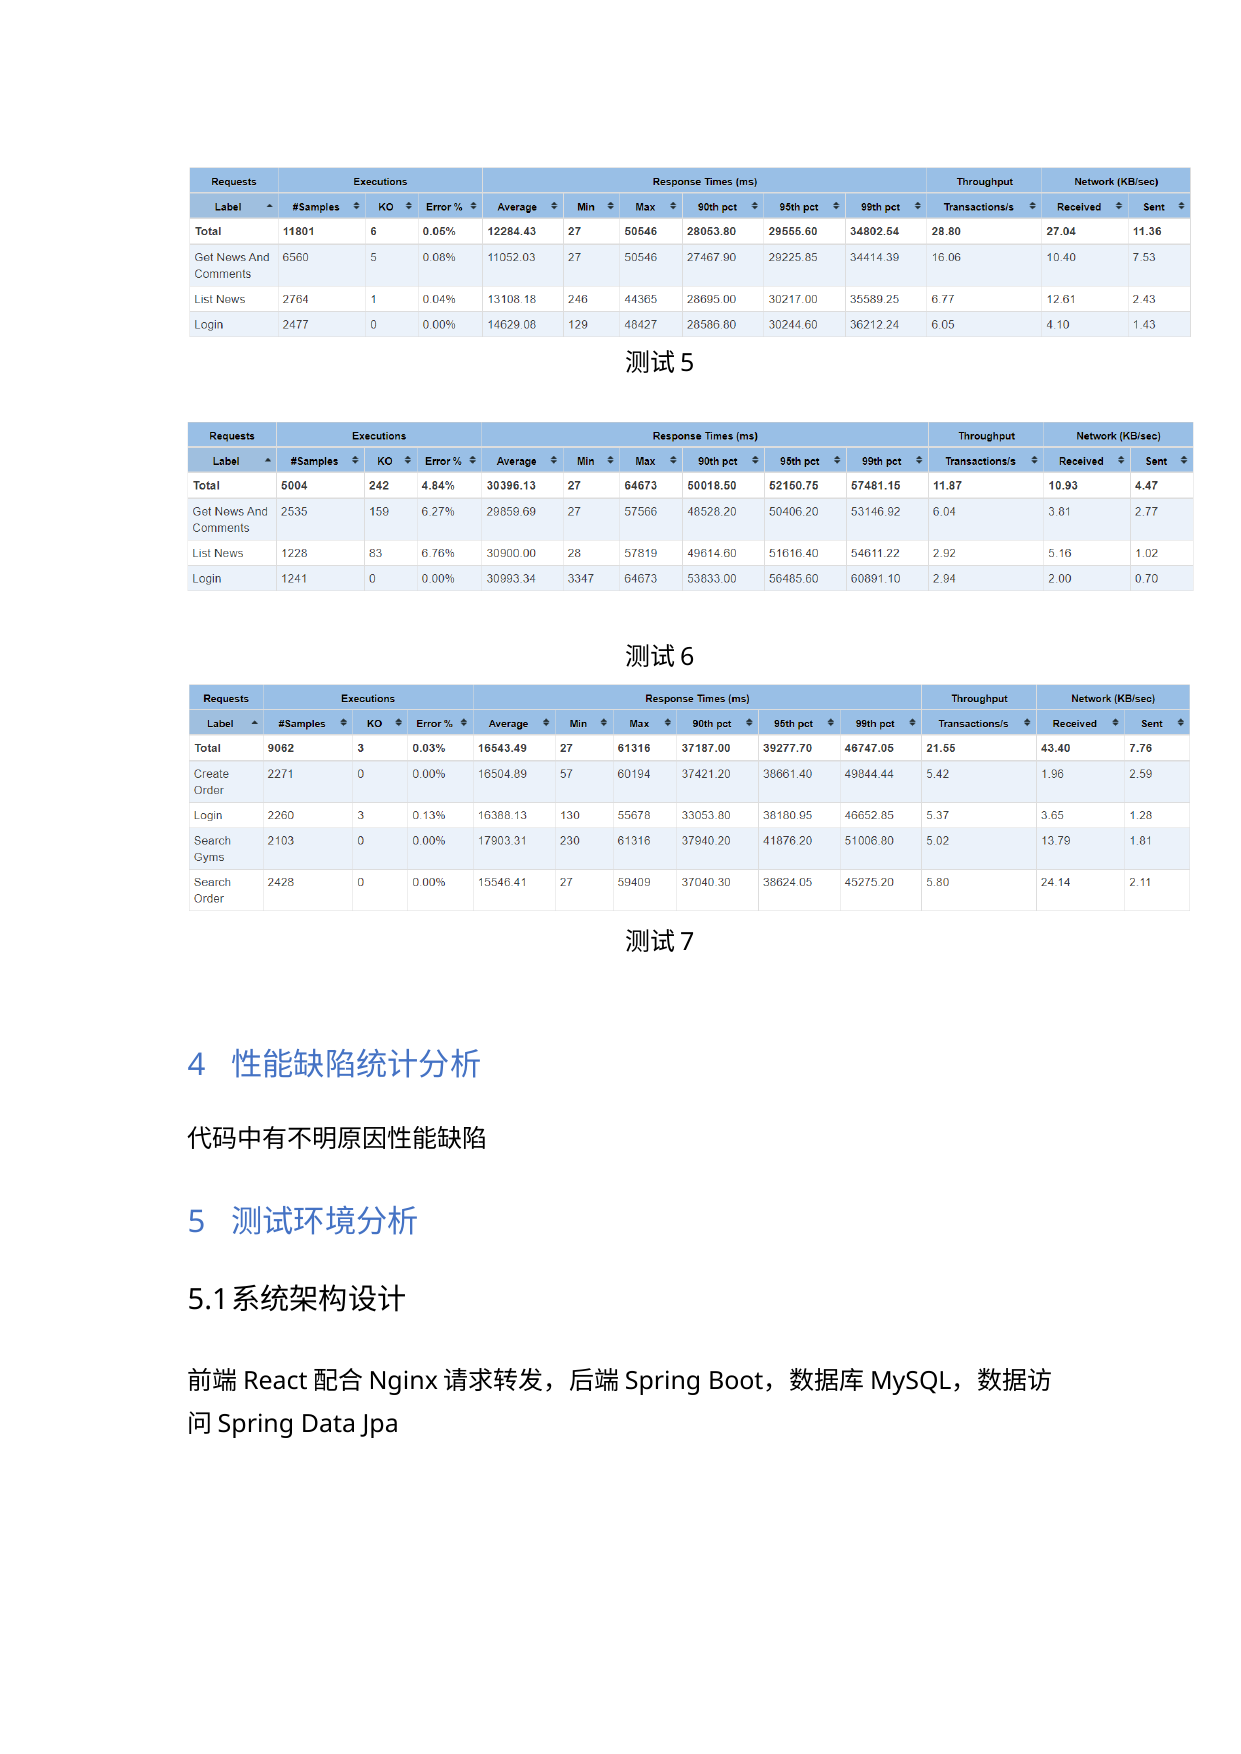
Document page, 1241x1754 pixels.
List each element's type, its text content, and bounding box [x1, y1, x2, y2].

text 前端React配合Nginx请求转发，后端Spring Boot，数据库MySQL，数据访问Spring Data Jpa [187, 1360, 1053, 1440]
subtitle 系统架构设计 [187, 1276, 1053, 1318]
text 测试7 [581, 921, 1053, 957]
text 测试6 [581, 637, 1053, 673]
subtitle 性能缺陷统计分析 [187, 1039, 1053, 1085]
picture [187, 680, 1190, 915]
subtitle 测试环境分析 [187, 1196, 1053, 1242]
picture [187, 420, 1198, 595]
text 测试5 [581, 343, 1053, 379]
picture [187, 163, 1192, 337]
text 代码中有不明原因性能缺陷 [187, 1119, 1053, 1155]
